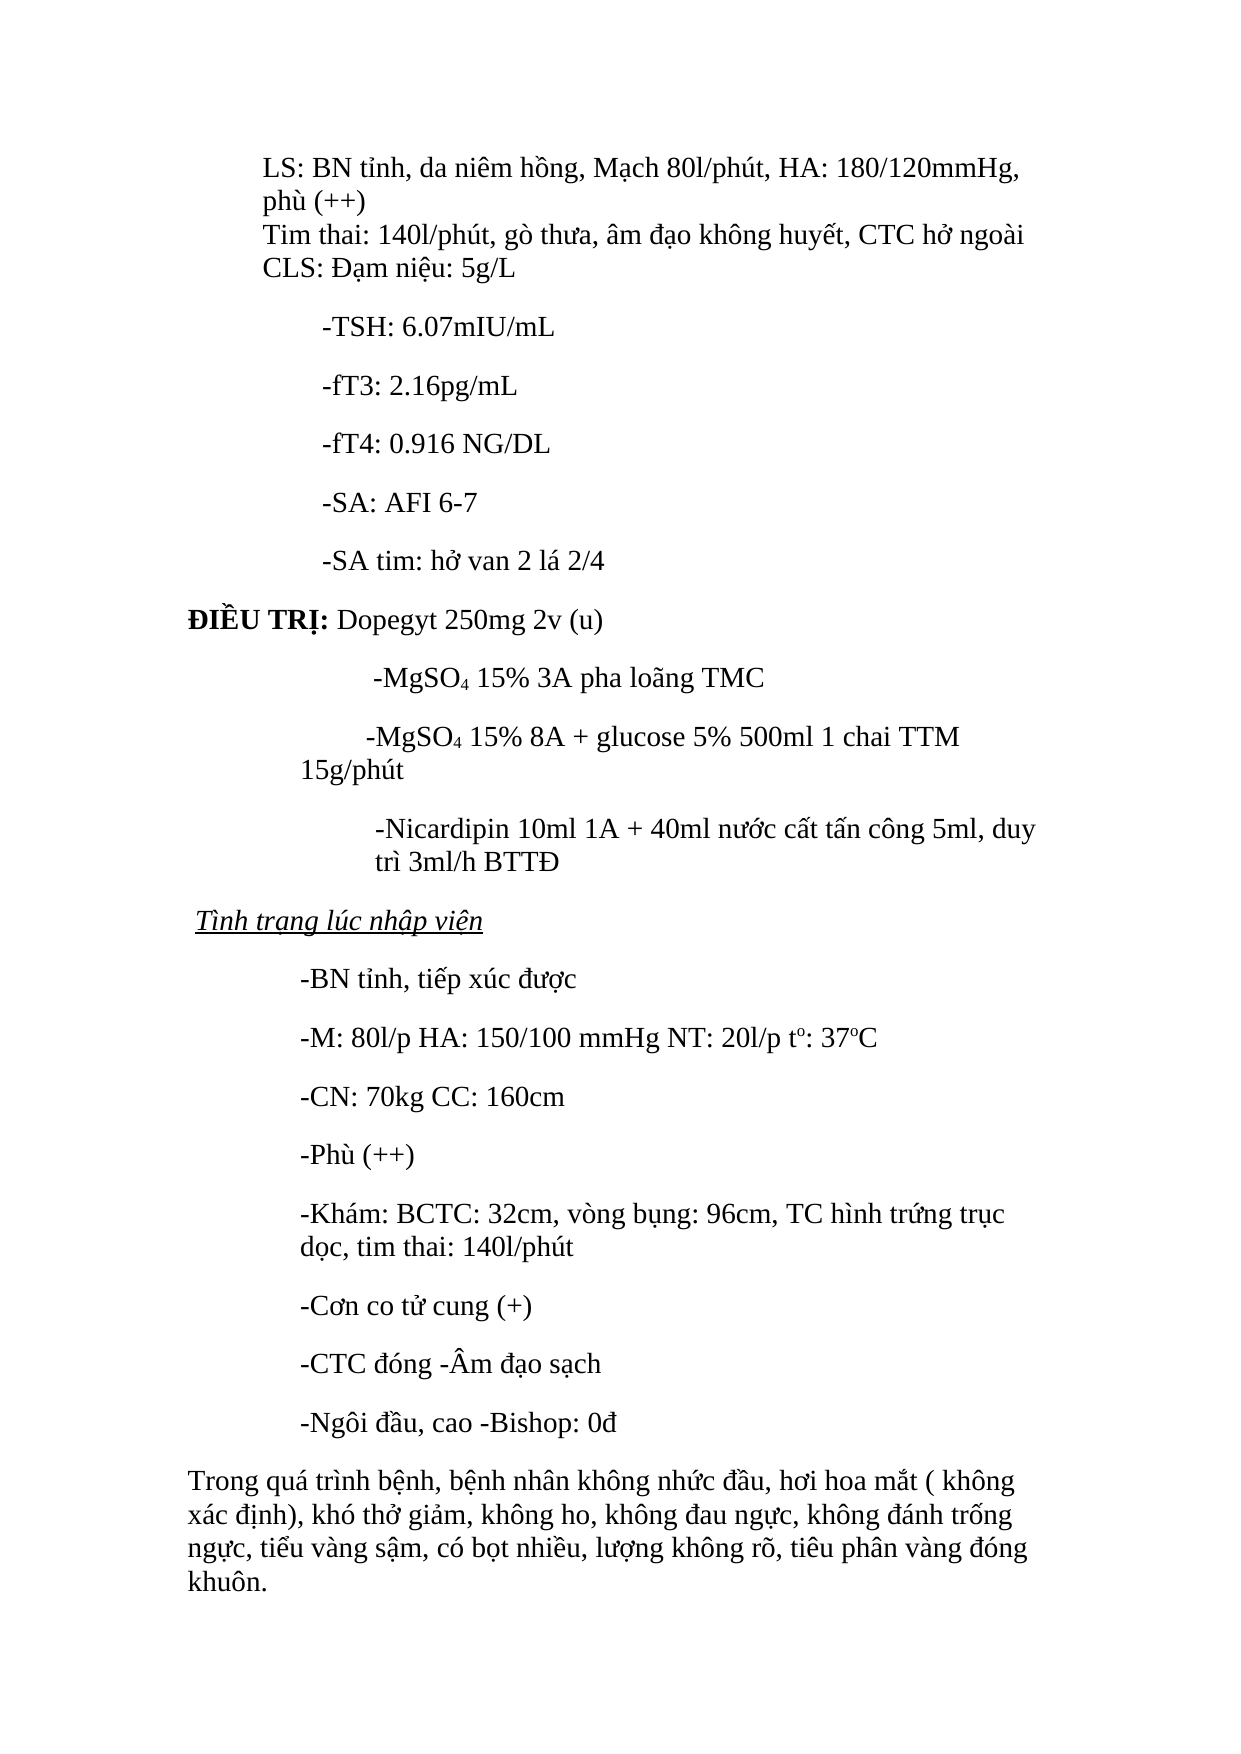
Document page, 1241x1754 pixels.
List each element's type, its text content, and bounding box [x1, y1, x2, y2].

text -fT3: 2.16pg/mL [300, 368, 1053, 401]
text Trong quá trình bệnh, bệnh nhân không nhức đầu, hơi hoa mắt ( không xác định), khó thở giảm, không ho, không đau ngực, không đánh trống ngực, tiểu vàng sậm, có bọt nhiều, lượng không rõ, tiêu phân vàng đóng khuôn. [187, 1463, 1053, 1598]
text -MgSO4 15% 3A pha loãng TMC [300, 660, 1053, 694]
text Tim thai: 140l/phút, gò thưa, âm đạo không huyết, CTC hở ngoài [262, 217, 1053, 251]
text -SA: AFI 6-7 [300, 485, 1053, 518]
text LS: BN tỉnh, da niêm hồng, Mạch 80l/phút, HA: 180/120mmHg, phù (++) [262, 150, 1053, 217]
text -CN: 70kg CC: 160cm [300, 1079, 1053, 1112]
text ĐIỀU TRỊ: Dopegyt 250mg 2v (u) [187, 602, 1053, 635]
text CLS: Đạm niệu: 5g/L [262, 251, 1053, 284]
text -TSH: 6.07mIU/mL [300, 309, 1053, 343]
text Tình trạng lúc nhập viện [187, 903, 1053, 937]
text -M: 80l/p HA: 150/100 mmHg NT: 20l/p to: 37oC [300, 1020, 1053, 1054]
text -Khám: BCTC: 32cm, vòng bụng: 96cm, TC hình trứng trục dọc, tim thai: 140l/phút [300, 1196, 1053, 1263]
text -BN tỉnh, tiếp xúc được [300, 962, 1053, 995]
text -Phù (++) [300, 1137, 1053, 1171]
text -Ngôi đầu, cao -Bishop: 0đ [300, 1405, 1053, 1438]
text -SA tim: hở van 2 lá 2/4 [300, 543, 1053, 577]
text -MgSO4 15% 8A + glucose 5% 500ml 1 chai TTM 15g/phút [300, 719, 1053, 786]
text -Cơn co tử cung (+) [300, 1288, 1053, 1321]
text -Nicardipin 10ml 1A + 40ml nước cất tấn công 5ml, duy trì 3ml/h BTTĐ [375, 811, 1053, 878]
text -CTC đóng -Âm đạo sạch [300, 1346, 1053, 1380]
text -fT4: 0.916 NG/DL [300, 426, 1053, 460]
